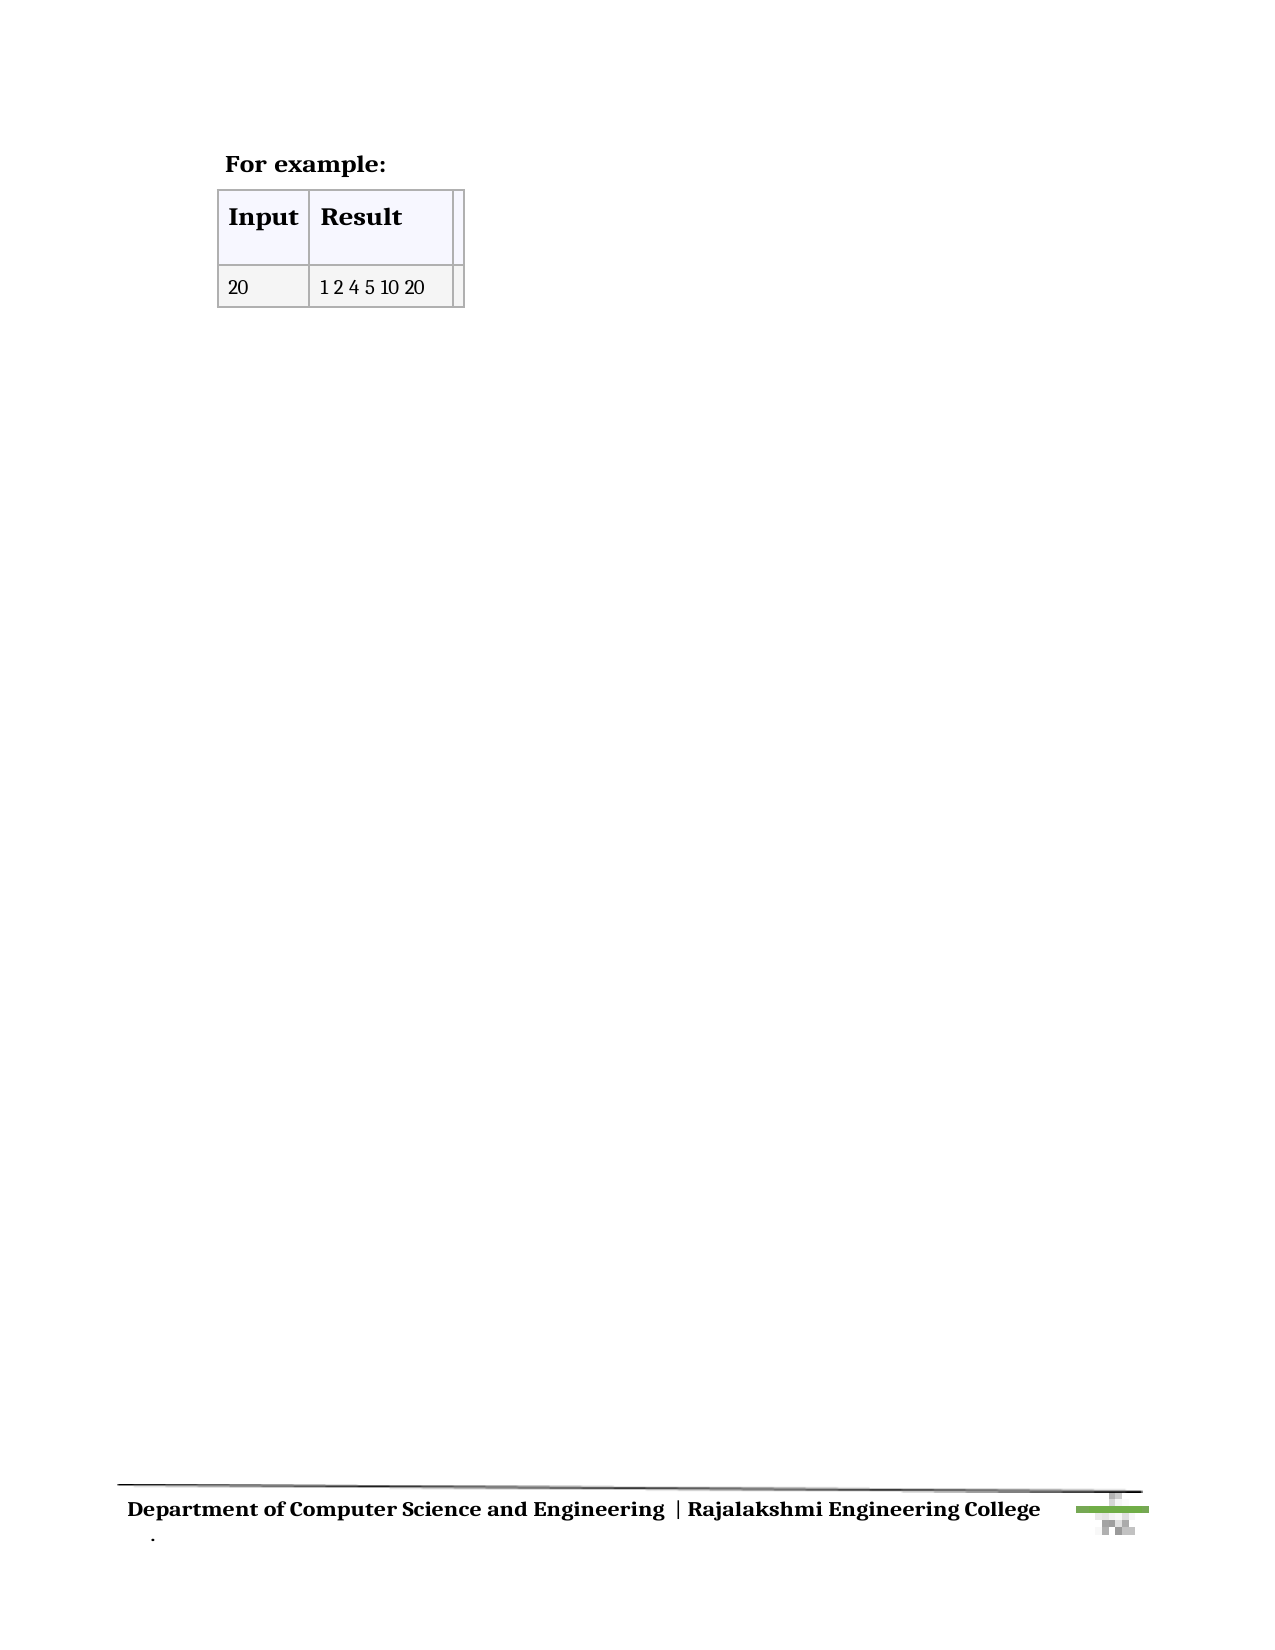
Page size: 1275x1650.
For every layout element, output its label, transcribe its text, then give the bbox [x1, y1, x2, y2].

picture [117, 1484, 1149, 1535]
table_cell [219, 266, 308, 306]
subtitle For example: [225, 151, 1152, 178]
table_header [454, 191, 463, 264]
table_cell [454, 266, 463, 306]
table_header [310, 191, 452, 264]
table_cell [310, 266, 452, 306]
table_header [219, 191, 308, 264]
